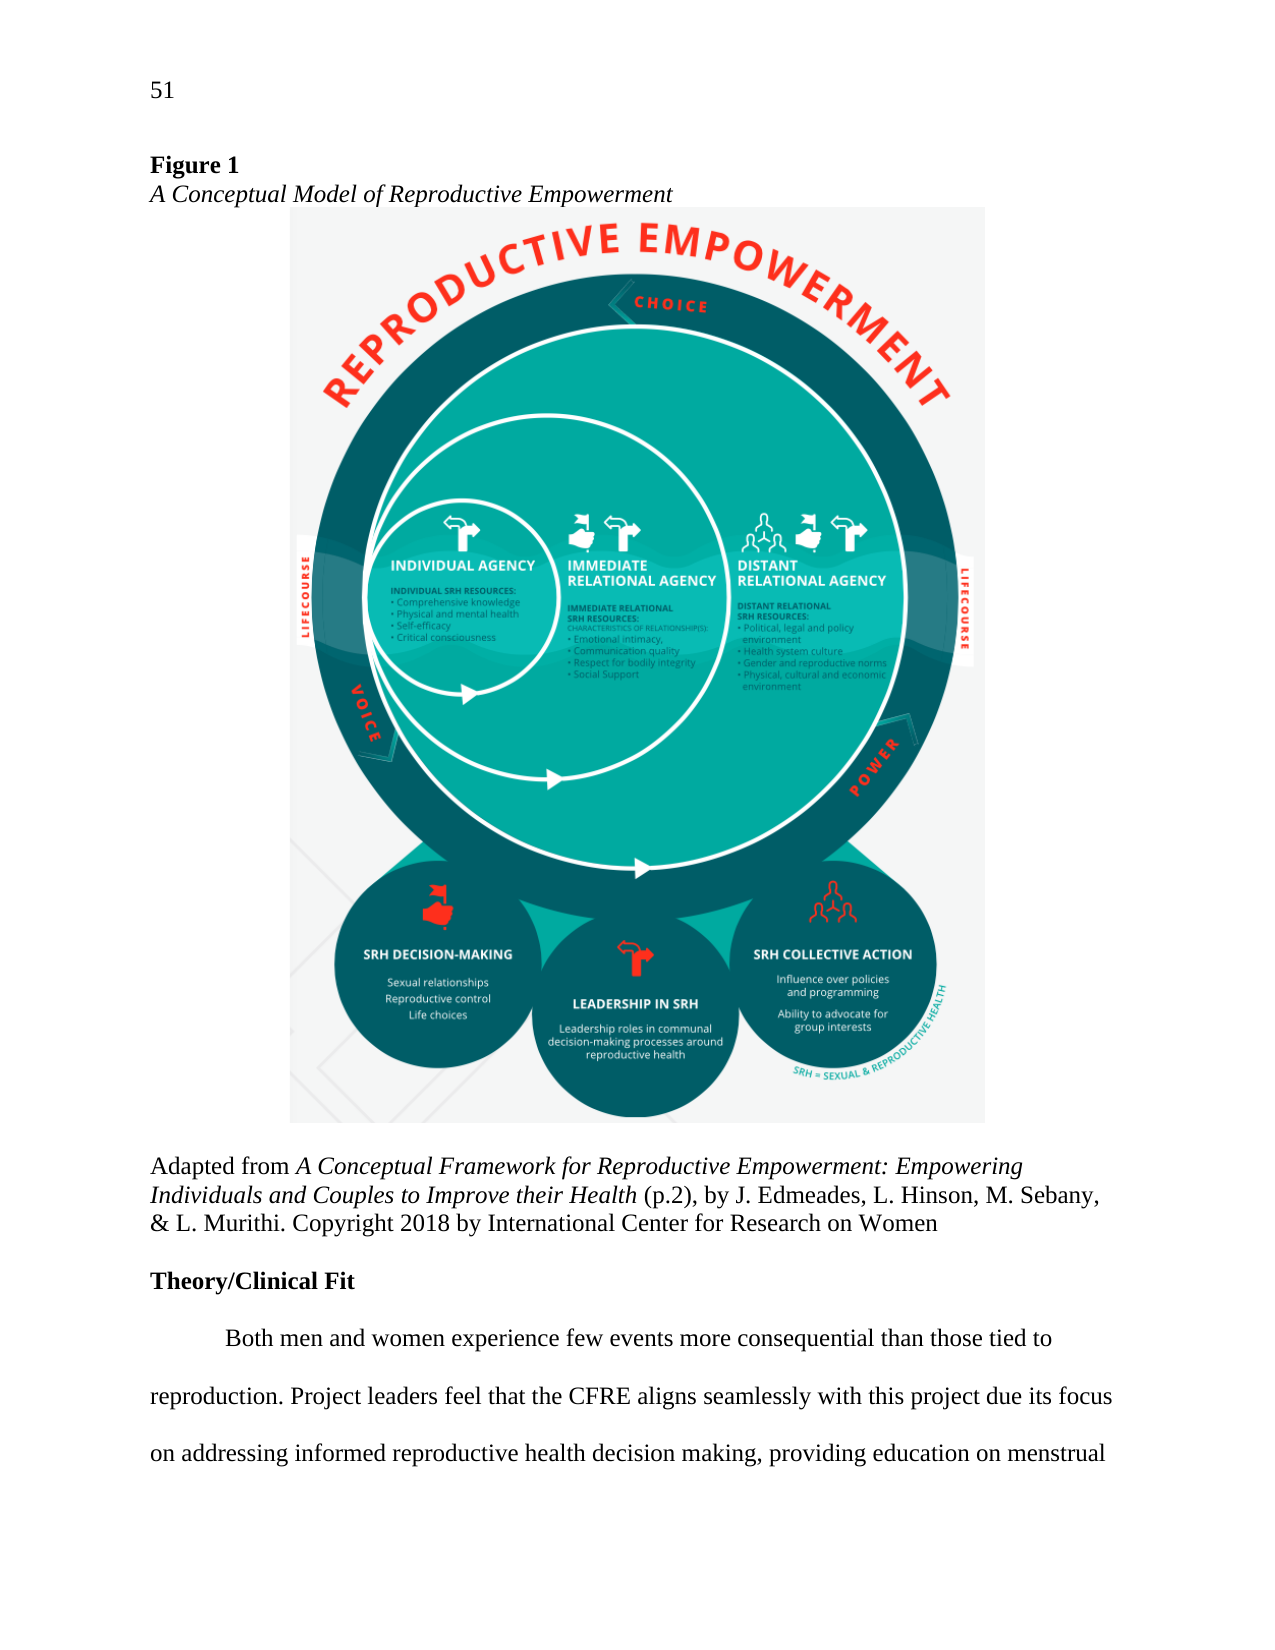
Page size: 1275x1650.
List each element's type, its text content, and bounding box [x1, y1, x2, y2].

text A Conceptual Model of Reproductive Empowerment [150, 179, 1125, 207]
text Adapted from A Conceptual Framework for Reproductive Empowerment: Empowering Individuals and Couples to Improve their Health (p.2), by J. Edmeades, L. Hinson, M. Sebany, & L. Murithi. Copyright 2018 by International Center for Research on Women [150, 1151, 1125, 1237]
subtitle Theory/Clinical Fit [150, 1266, 1125, 1295]
picture [289, 207, 985, 1123]
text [150, 1323, 1125, 1467]
text Figure 1 [150, 150, 1125, 179]
